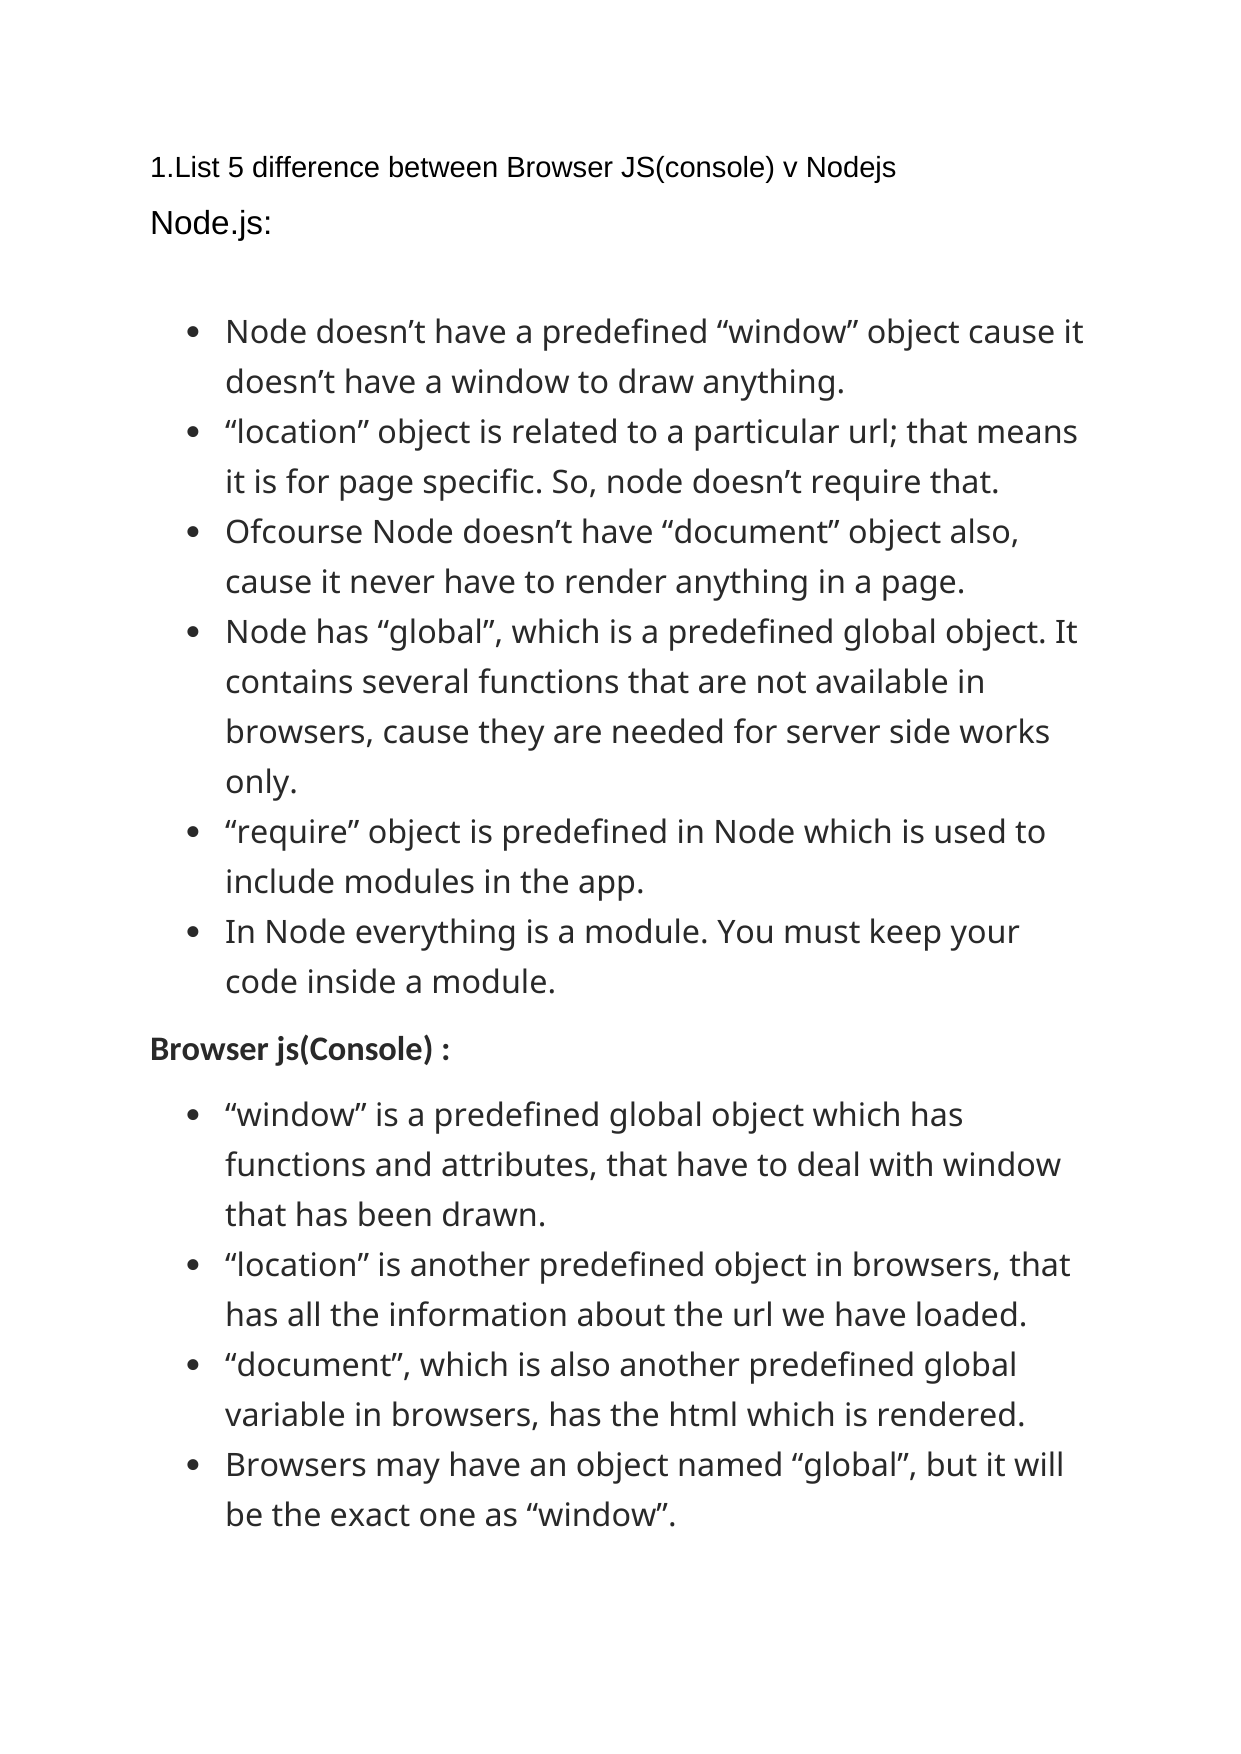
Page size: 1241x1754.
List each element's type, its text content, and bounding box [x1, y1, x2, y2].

list In Node everything is a module. You must keep your code inside a module. [187, 903, 1090, 1003]
text 1.List 5 difference between Browser JS(console) v Nodejs [150, 150, 1090, 183]
list Node doesn’t have a predefined “window” object cause it doesn’t have a window to draw anything. [187, 303, 1090, 403]
list Node has “global”, which is a predefined global object. It contains several functions that are not available in browsers, cause they are needed for server side works only. [187, 603, 1090, 803]
list “require” object is predefined in Node which is used to include modules in the app. [187, 803, 1090, 903]
list “window” is a predefined global object which has functions and attributes, that have to deal with window that has been drawn. [187, 1087, 1090, 1237]
list “document”, which is also another predefined global variable in browsers, has the html which is rendered. [187, 1337, 1090, 1437]
list Browsers may have an object named “global”, but it will be the exact one as “window”. [187, 1437, 1090, 1537]
text Node.js: [150, 203, 1090, 241]
list “location” is another predefined object in browsers, that has all the information about the url we have loaded. [187, 1237, 1090, 1337]
text Browser js(Console) : [150, 1020, 1090, 1070]
list Ofcourse Node doesn’t have “document” object also, cause it never have to render anything in a page. [187, 503, 1090, 603]
list “location” object is related to a particular url; that means it is for page specific. So, node doesn’t require that. [187, 403, 1090, 503]
